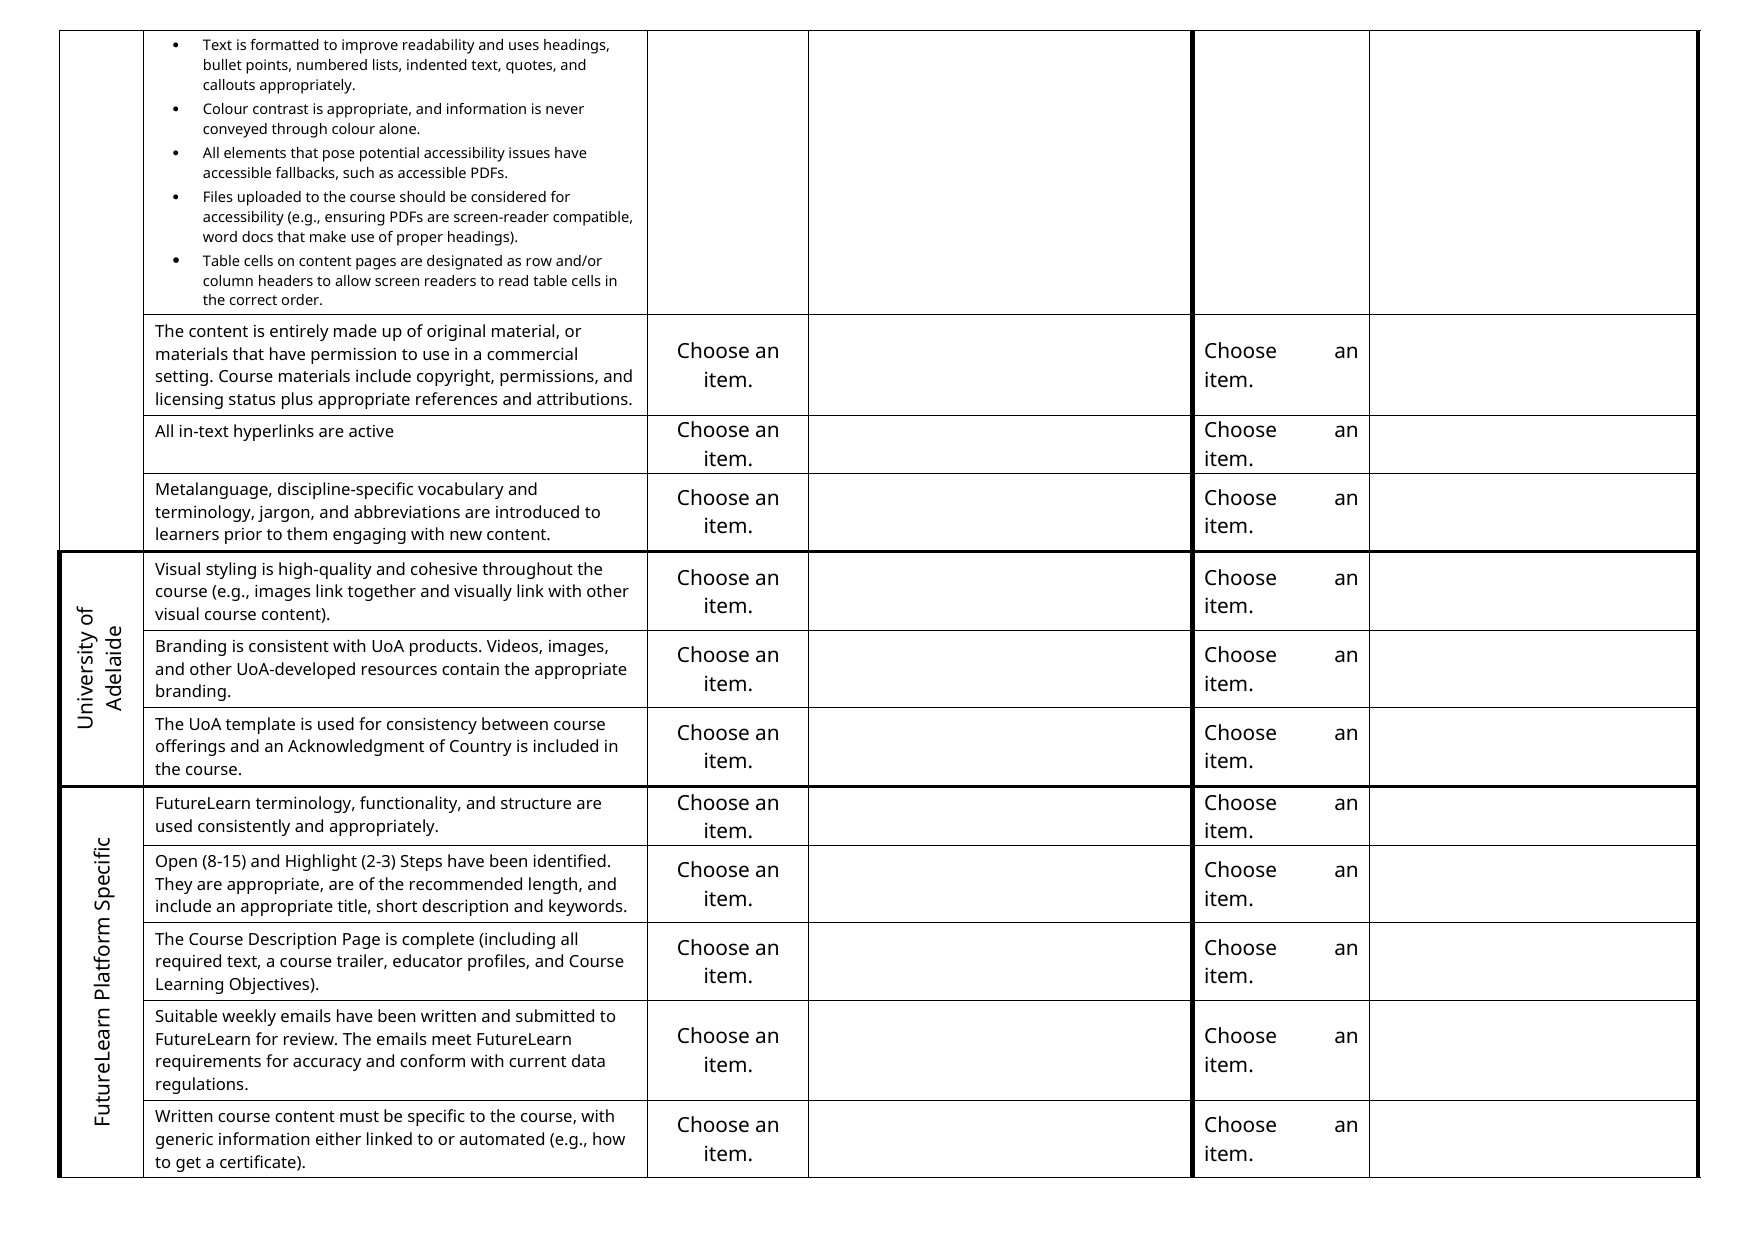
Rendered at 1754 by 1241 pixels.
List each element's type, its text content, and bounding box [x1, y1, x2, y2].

table_cell [809, 631, 1190, 707]
table_cell [809, 315, 1190, 414]
table_cell [1370, 315, 1696, 414]
table_cell [1370, 631, 1696, 707]
table_cell [1370, 788, 1696, 844]
table_cell [809, 788, 1190, 844]
table_cell Open (8-15) and Highlight (2-3) Steps have been identified. They are appropriate, are of the recommended length, and include an appropriate title, short description and keywords. [144, 846, 647, 922]
table_cell [809, 1001, 1190, 1100]
table_cell [1370, 416, 1696, 472]
table_cell [1370, 474, 1696, 550]
table_cell [809, 31, 1190, 314]
table_cell FutureLearn Platform Specific [62, 788, 143, 1177]
table_cell [809, 1101, 1190, 1177]
table_cell Suitable weekly emails have been written and submitted to FutureLearn for review. The emails meet FutureLearn requirements for accuracy and conform with current data regulations. [144, 1001, 647, 1100]
table_cell The UoA template is used for consistency between course offerings and an Acknowledgment of Country is included in the course. [144, 708, 647, 784]
table_cell [809, 474, 1190, 550]
table_cell [809, 846, 1190, 922]
table_cell [1370, 846, 1696, 922]
table_cell [1370, 708, 1696, 784]
table_cell [809, 553, 1190, 629]
table_cell The content is entirely made up of original material, or materials that have permission to use in a commercial setting. Course materials include copyright, permissions, and licensing status plus appropriate references and attributions. [144, 315, 647, 414]
table_cell Written course content must be specific to the course, with generic information either linked to or automated (e.g., how to get a certificate). [144, 1101, 647, 1177]
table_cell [144, 31, 647, 314]
table_cell Visual styling is high-quality and cohesive throughout the course (e.g., images link together and visually link with other visual course content). [144, 553, 647, 629]
table_cell [809, 416, 1190, 472]
table_cell The Course Description Page is complete (including all required text, a course trailer, educator profiles, and Course Learning Objectives). [144, 923, 647, 999]
table_cell Metalanguage, discipline-specific vocabulary and terminology, jargon, and abbreviations are introduced to learners prior to them engaging with new content. [144, 474, 647, 550]
table_cell [809, 708, 1190, 784]
table_cell [1370, 31, 1696, 314]
table_cell FutureLearn terminology, functionality, and structure are used consistently and appropriately. [144, 788, 647, 844]
table_cell University of Adelaide Expectations [62, 553, 143, 784]
table_cell Branding is consistent with UoA products. Videos, images, and other UoA-developed resources contain the appropriate branding. [144, 631, 647, 707]
table_cell [1370, 923, 1696, 999]
table_cell All in-text hyperlinks are active [144, 416, 647, 472]
table_cell [1370, 1101, 1696, 1177]
table_cell [1370, 553, 1696, 629]
table_cell [809, 923, 1190, 999]
table_cell [1370, 1001, 1696, 1100]
